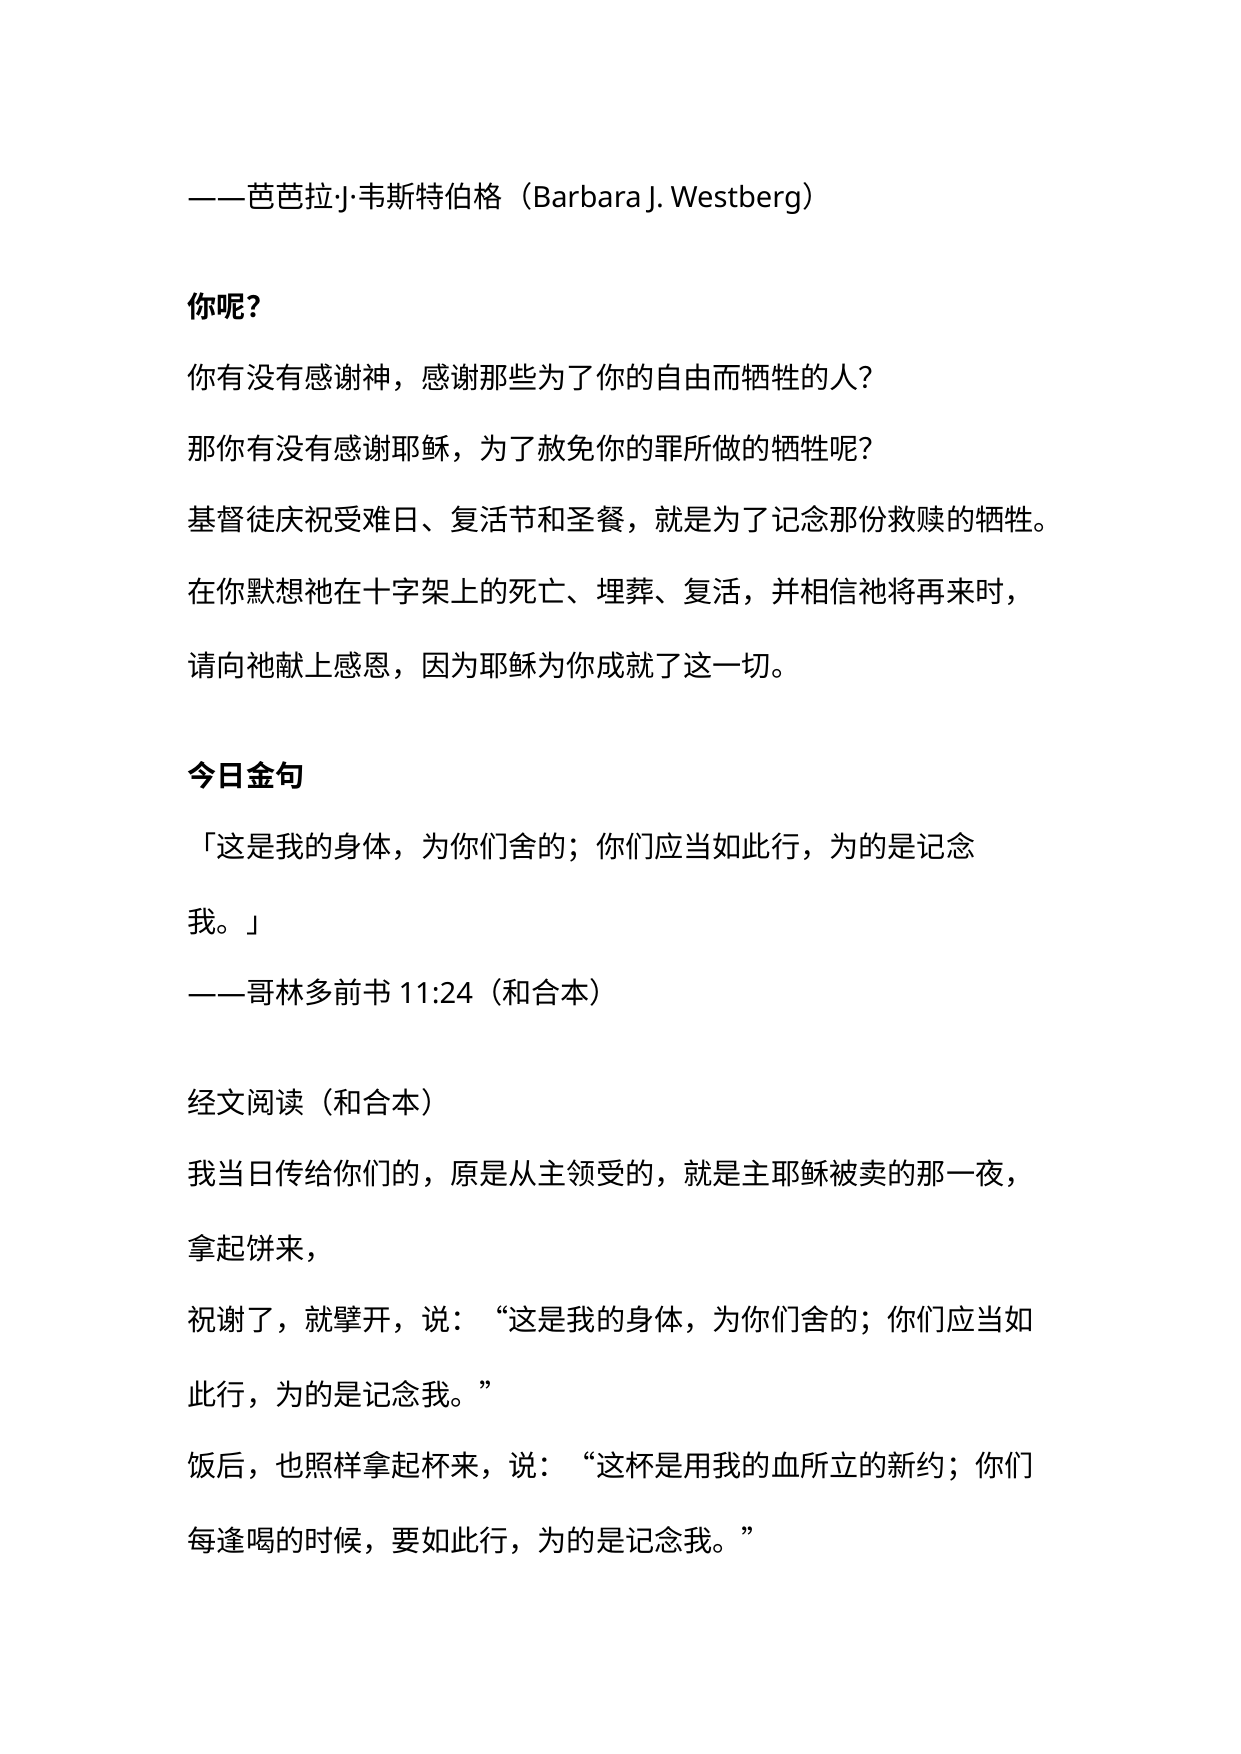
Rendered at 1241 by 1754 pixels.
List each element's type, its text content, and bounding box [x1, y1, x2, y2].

text 「这是我的身体，为你们舍的；你们应当如此行，为的是记念我。」 [187, 812, 1053, 952]
text 基督徒庆祝受难日、复活节和圣餐，就是为了记念那份救赎的牺牲。 [187, 486, 1053, 551]
text ——哥林多前书 11:24（和合本） [187, 958, 1053, 1023]
text 那你有没有感谢耶稣，为了赦免你的罪所做的牺牲呢？ [187, 414, 1053, 479]
text ——芭芭拉·J·韦斯特伯格（Barbara J. Westberg） [187, 162, 1053, 227]
text 我当日传给你们的，原是从主领受的，就是主耶稣被卖的那一夜，拿起饼来， [187, 1139, 1053, 1279]
text 今日金句 [187, 741, 1053, 806]
text 祝谢了，就擘开，说：“这是我的身体，为你们舍的；你们应当如此行，为的是记念我。” [187, 1285, 1053, 1425]
text 经文阅读（和合本） [187, 1068, 1053, 1133]
text 你有没有感谢神，感谢那些为了你的自由而牺牲的人？ [187, 343, 1053, 408]
text 你呢？ [187, 272, 1053, 337]
text 在你默想祂在十字架上的死亡、埋葬、复活，并相信祂将再来时，请向祂献上感恩，因为耶稣为你成就了这一切。 [187, 557, 1053, 696]
text 饭后，也照样拿起杯来，说：“这杯是用我的血所立的新约；你们每逢喝的时候，要如此行，为的是记念我。” [187, 1431, 1053, 1571]
